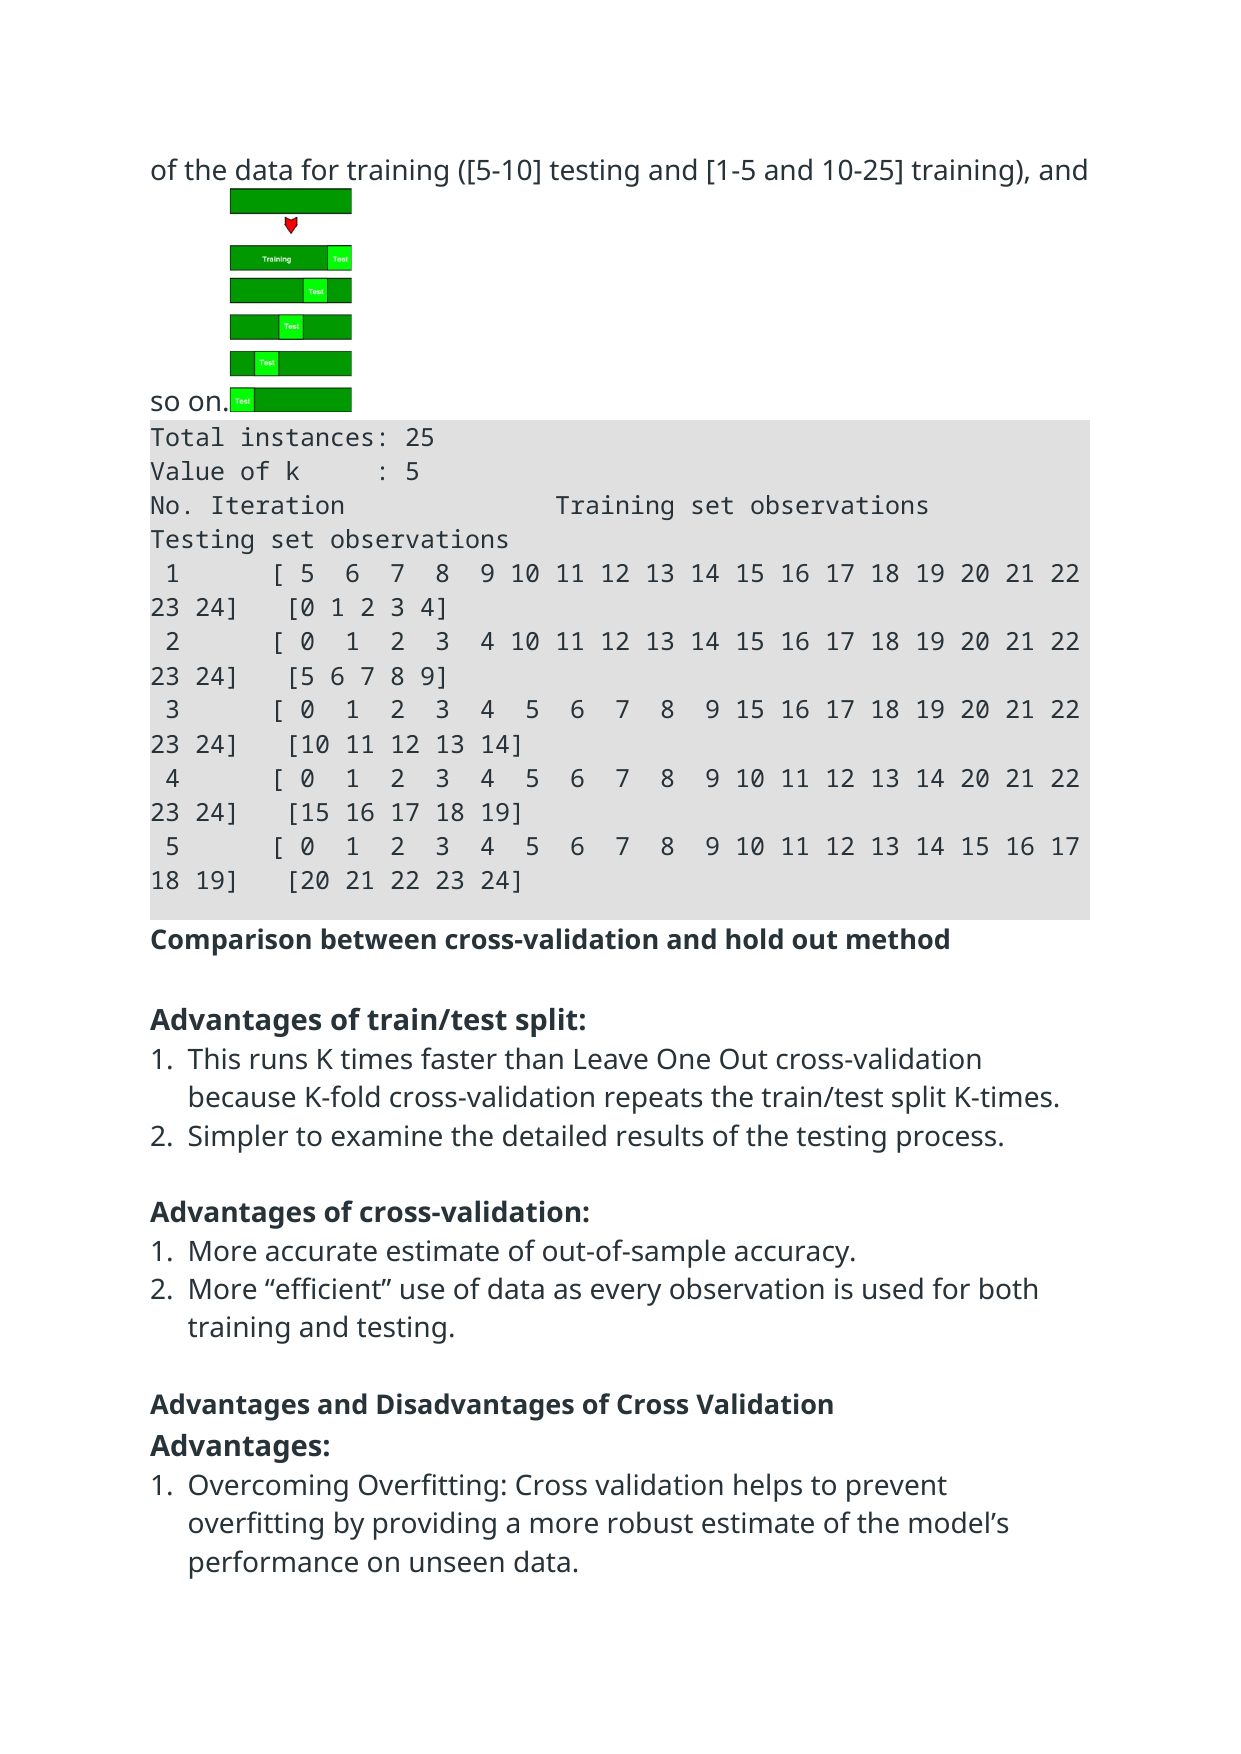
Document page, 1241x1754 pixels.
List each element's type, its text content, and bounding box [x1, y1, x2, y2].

list Simpler to examine the detailed results of the testing process. [150, 1116, 1090, 1154]
subtitle Advantages of train/test split: [150, 1000, 1090, 1039]
list This runs K times faster than Leave One Out cross-validation because K-fold cross-validation repeats the train/test split K-times. [150, 1039, 1090, 1116]
subtitle Advantages: [150, 1426, 1090, 1465]
subtitle Comparison between cross-validation and hold out method [150, 920, 1090, 957]
subtitle Advantages and Disadvantages of Cross Validation [150, 1386, 1090, 1423]
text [150, 150, 1090, 420]
list Overcoming Overfitting: Cross validation helps to prevent overfitting by providing a more robust estimate of the model’s performance on unseen data. [150, 1465, 1090, 1580]
text Total instances: 25 Value of k : 5 No. Iteration Training set observations Testing set observations 1 [ 5 6 7 8 9 10 11 12 13 14 15 16 17 18 19 20 21 22 23 24] [0 1 2 3 4] 2 [ 0 1 2 3 4 10 11 12 13 14 15 16 17 18 19 20 21 22 23 24] [5 6 7 8 9] 3 [ 0 1 2 3 4 5 6 7 8 9 15 16 17 18 19 20 21 22 23 24] [10 11 12 13 14] 4 [ 0 1 2 3 4 5 6 7 8 9 10 11 12 13 14 20 21 22 23 24] [15 16 17 18 19] 5 [ 0 1 2 3 4 5 6 7 8 9 10 11 12 13 14 15 16 17 18 19] [20 21 22 23 24] [150, 420, 1090, 920]
picture [229, 188, 352, 412]
list More accurate estimate of out-of-sample accuracy. [150, 1231, 1090, 1269]
text Advantages of cross-validation: [150, 1193, 1090, 1231]
list More “efficient” use of data as every observation is used for both training and testing. [150, 1269, 1090, 1346]
